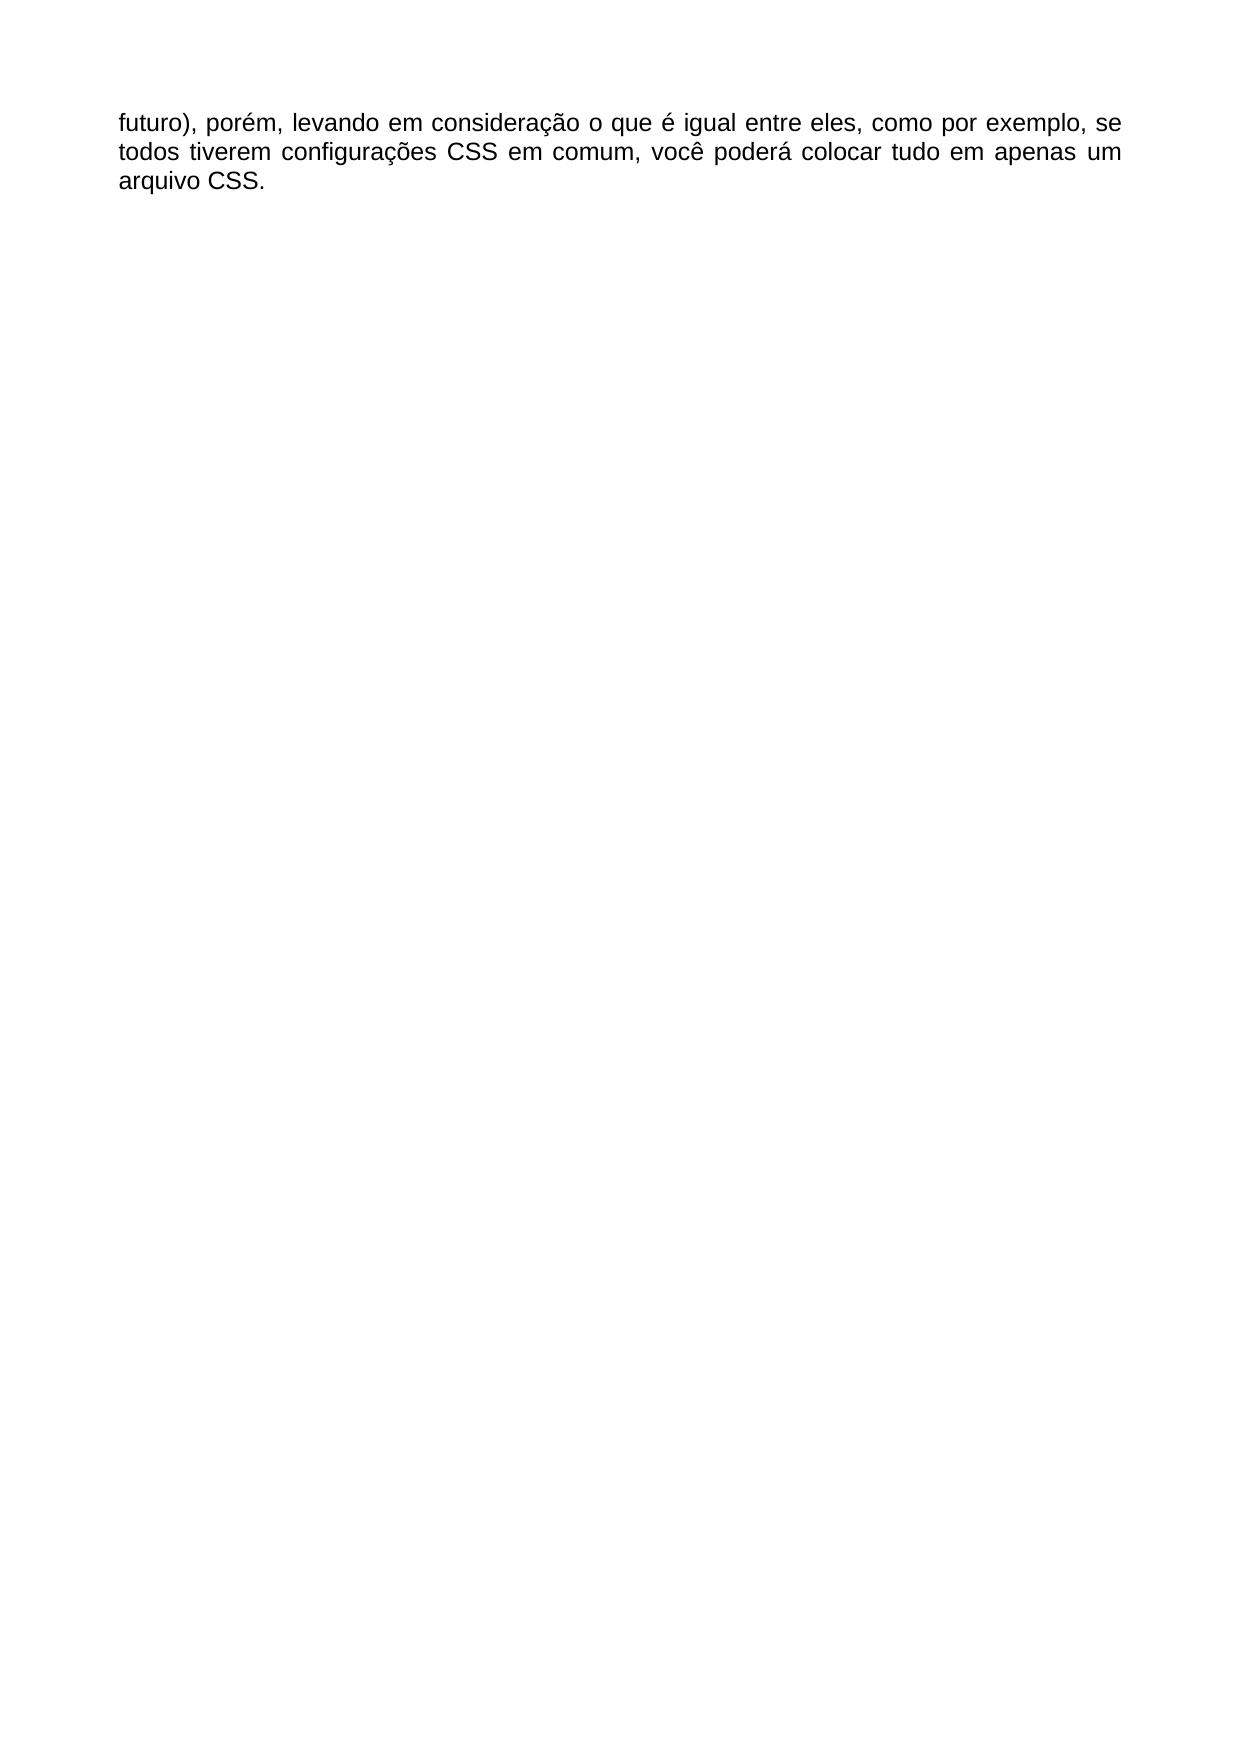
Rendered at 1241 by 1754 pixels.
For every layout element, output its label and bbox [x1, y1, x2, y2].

text [118, 108, 1122, 194]
